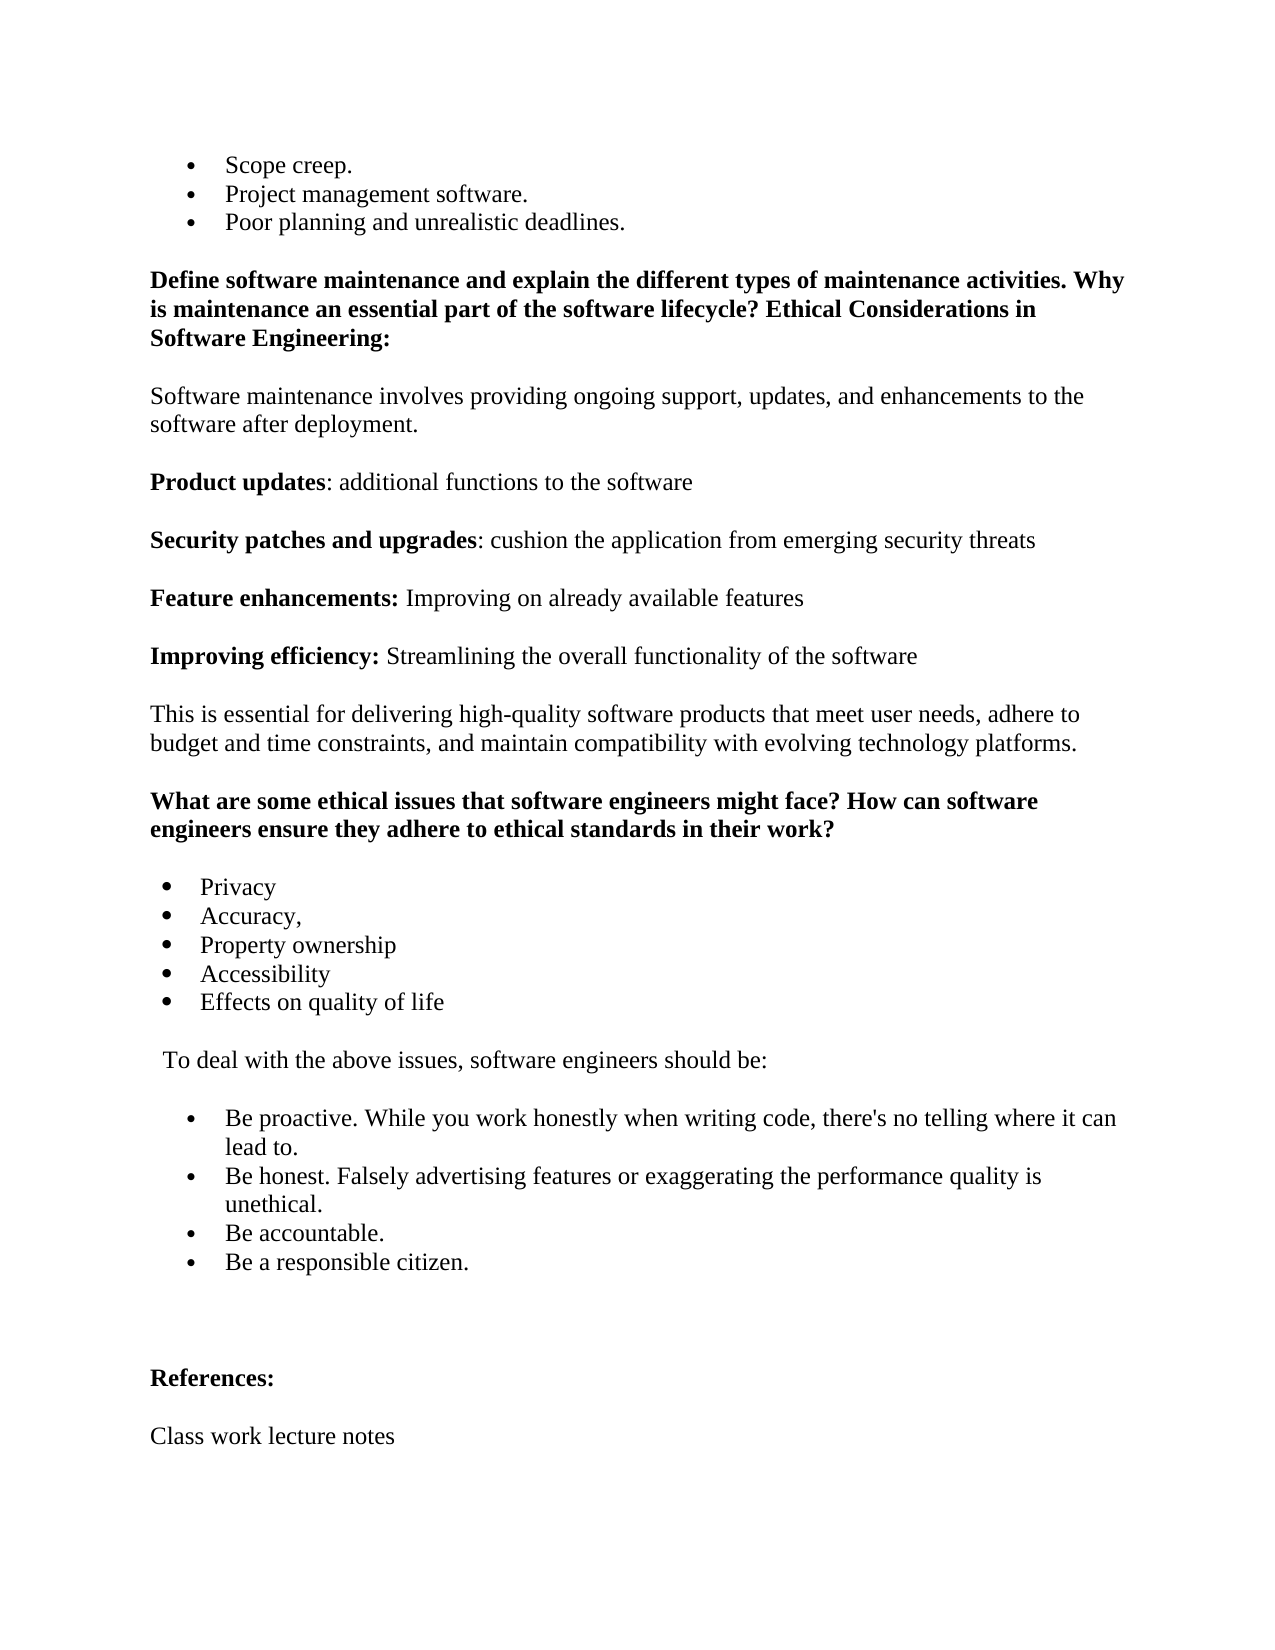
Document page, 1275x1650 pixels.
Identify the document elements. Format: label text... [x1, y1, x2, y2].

list Be honest. Falsely advertising features or exaggerating the performance quality is unethical. [187, 1161, 1125, 1218]
list Project management software. [187, 179, 1125, 207]
text Class work lecture notes [150, 1421, 1125, 1449]
text This is essential for delivering high-quality software products that meet user needs, adhere to budget and time constraints, and maintain compatibility with evolving technology platforms. [150, 699, 1125, 757]
text To deal with the above issues, software engineers should be: [162, 1045, 1125, 1074]
text Product updates: additional functions to the software [150, 467, 1125, 496]
list Be a responsible citizen. [187, 1247, 1125, 1276]
text Improving efficiency: Streamlining the overall functionality of the software [150, 641, 1125, 670]
text Feature enhancements: Improving on already available features [150, 583, 1125, 612]
text Security patches and upgrades: cushion the application from emerging security threats [150, 525, 1125, 554]
text What are some ethical issues that software engineers might face? How can software engineers ensure they adhere to ethical standards in their work? [150, 786, 1125, 843]
list Accuracy, [162, 901, 1125, 930]
list Scope creep. [187, 150, 1125, 179]
list Poor planning and unrealistic deadlines. [187, 207, 1125, 236]
list Property ownership [162, 930, 1125, 959]
list Effects on quality of life [162, 987, 1125, 1016]
list Privacy [162, 872, 1125, 901]
text References: [150, 1363, 1125, 1392]
list Be accountable. [187, 1218, 1125, 1247]
text Define software maintenance and explain the different types of maintenance activities. Why is maintenance an essential part of the software lifecycle? Ethical Considerations in Software Engineering: [150, 265, 1125, 352]
list Accessibility [162, 959, 1125, 987]
text Software maintenance involves providing ongoing support, updates, and enhancements to the software after deployment. [150, 381, 1125, 438]
list Be proactive. While you work honestly when writing code, there's no telling where it can lead to. [187, 1103, 1125, 1161]
